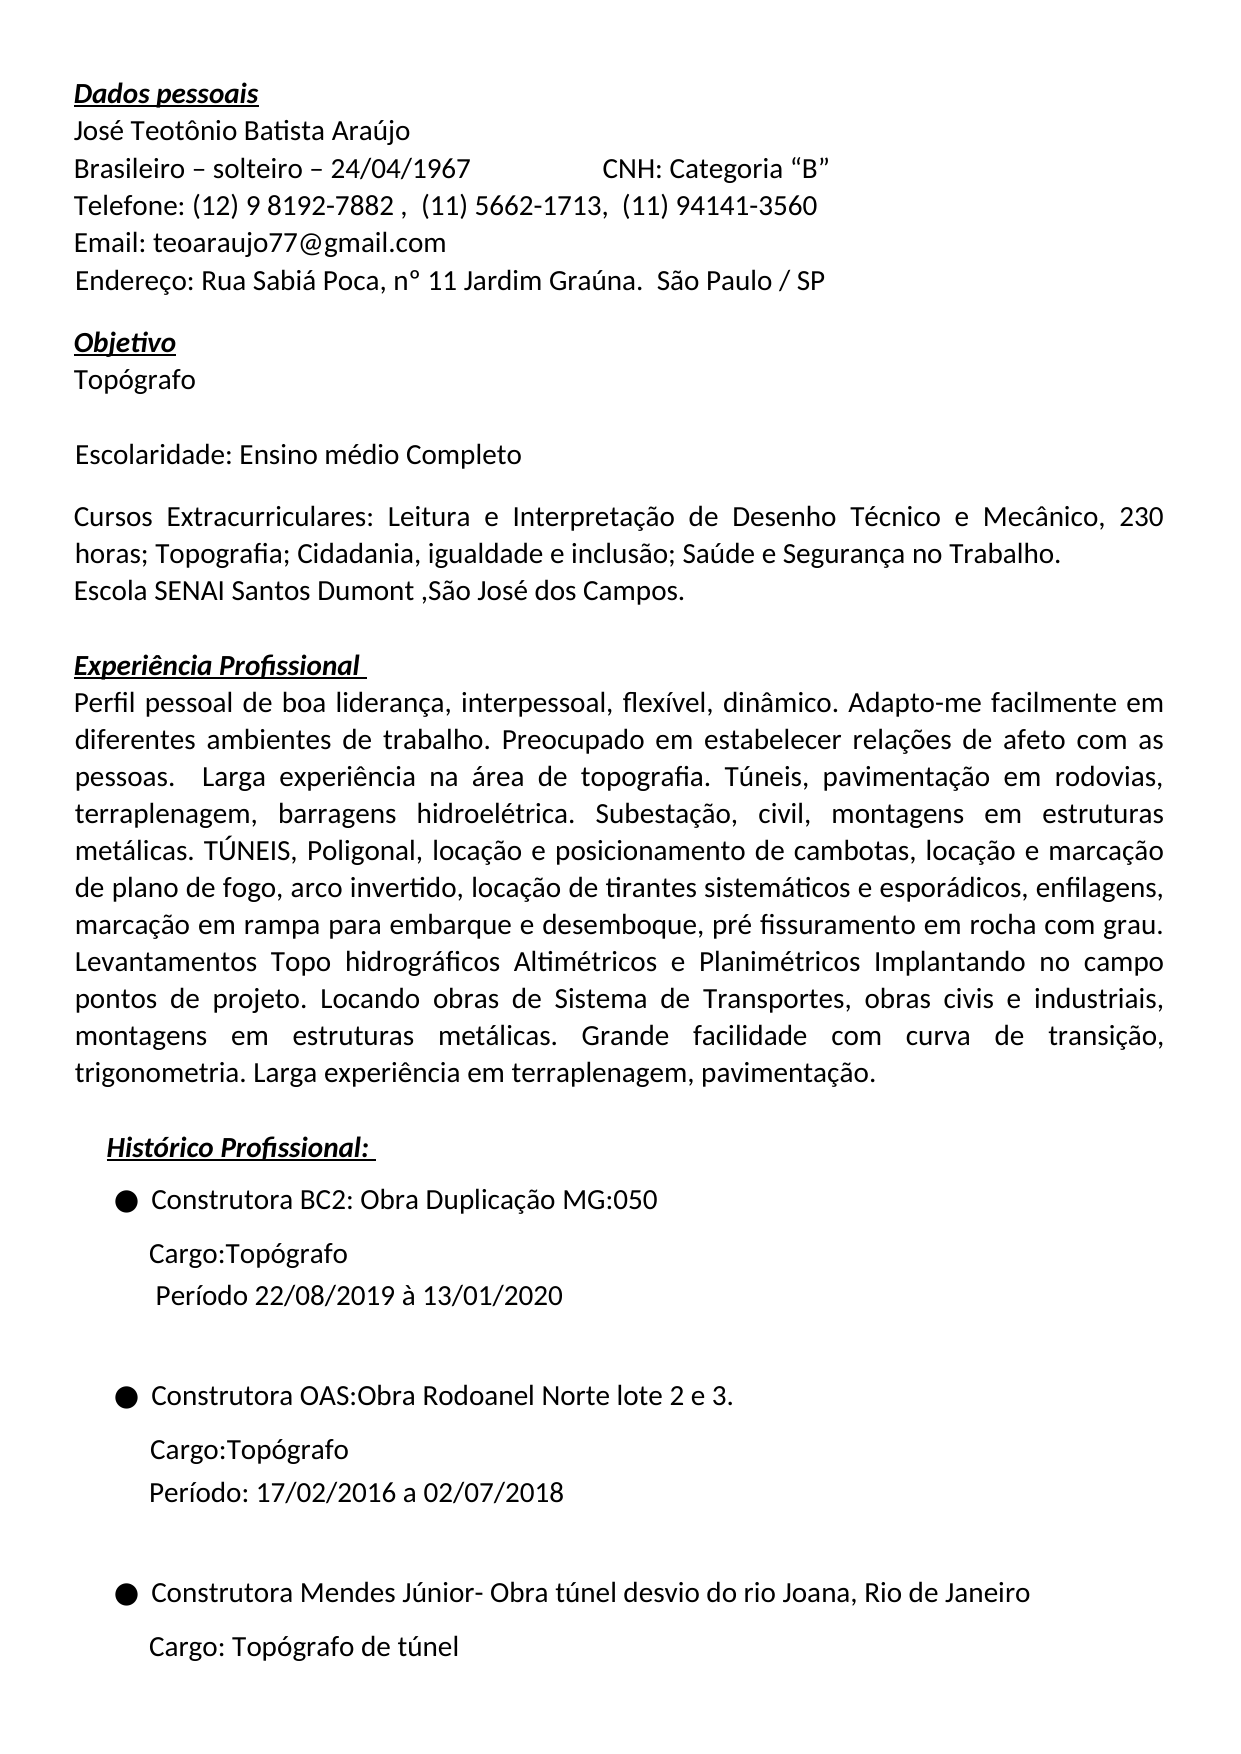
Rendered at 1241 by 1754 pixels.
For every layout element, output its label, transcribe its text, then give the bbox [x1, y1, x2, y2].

text Cargo:Topógrafo [150, 1431, 1189, 1467]
text Cargo:Topógrafo [149, 1235, 1189, 1271]
text Cursos Extracurriculares: Leitura e Interpretação de Desenho Técnico e Mecânico, 230 horas; Topografia; Cidadania, igualdade e inclusão; Saúde e Segurança no Trabalho. [73, 498, 1165, 570]
text José Teotônio Batista Araújo [73, 112, 1165, 148]
text Histórico Profissional: [73, 1129, 1165, 1164]
text Brasileiro – solteiro – 24/04/1967 CNH: Categoria “B” [73, 150, 1165, 185]
text Cargo: Topógrafo de túnel [149, 1628, 1165, 1663]
text Dados pessoais [73, 75, 1165, 111]
text Período: 17/02/2016 a 02/07/2018 [149, 1474, 1189, 1509]
text Endereço: Rua Sabiá Poca, nº 11 Jardim Graúna. São Paulo / SP [75, 262, 1165, 298]
list Construtora Mendes Júnior- Obra túnel desvio do rio Joana, Rio de Janeiro [113, 1559, 1189, 1619]
text Topógrafo [73, 361, 1165, 397]
text Objetivo [73, 324, 1165, 359]
text Email: teoaraujo77@gmail.com [73, 224, 1165, 260]
text Telefone: (12) 9 8192-7882 , (11) 5662-1713, (11) 94141-3560 [73, 187, 1165, 223]
text Experiência Profissional [73, 647, 1165, 682]
text Período 22/08/2019 à 13/01/2020 [149, 1277, 1189, 1313]
text Perfil pessoal de boa liderança, interpessoal, flexível, dinâmico. Adapto-me facilmente em diferentes ambientes de trabalho. Preocupado em estabelecer relações de afeto com as pessoas. Larga experiência na área de topografia. Túneis, pavimentação em rodovias, terraplenagem, barragens hidroelétrica. Subestação, civil, montagens em estruturas metálicas. TÚNEIS, Poligonal, locação e posicionamento de cambotas, locação e marcação de plano de fogo, arco invertido, locação de tirantes sistemáticos e esporádicos, enfilagens, marcação em rampa para embarque e desemboque, pré fissuramento em rocha com grau. Levantamentos Topo hidrográficos Altimétricos e Planimétricos Implantando no campo pontos de projeto. Locando obras de Sistema de Transportes, obras civis e industriais, montagens em estruturas metálicas. Grande facilidade com curva de transição, trigonometria. Larga experiência em terraplenagem, pavimentação. [73, 684, 1165, 1090]
text Escola SENAI Santos Dumont ,São José dos Campos. [73, 572, 1165, 608]
list Construtora BC2: Obra Duplicação MG:050 [113, 1166, 1189, 1226]
list Construtora OAS:Obra Rodoanel Norte lote 2 e 3. [113, 1363, 1189, 1422]
text Escolaridade: Ensino médio Completo [75, 436, 1165, 472]
